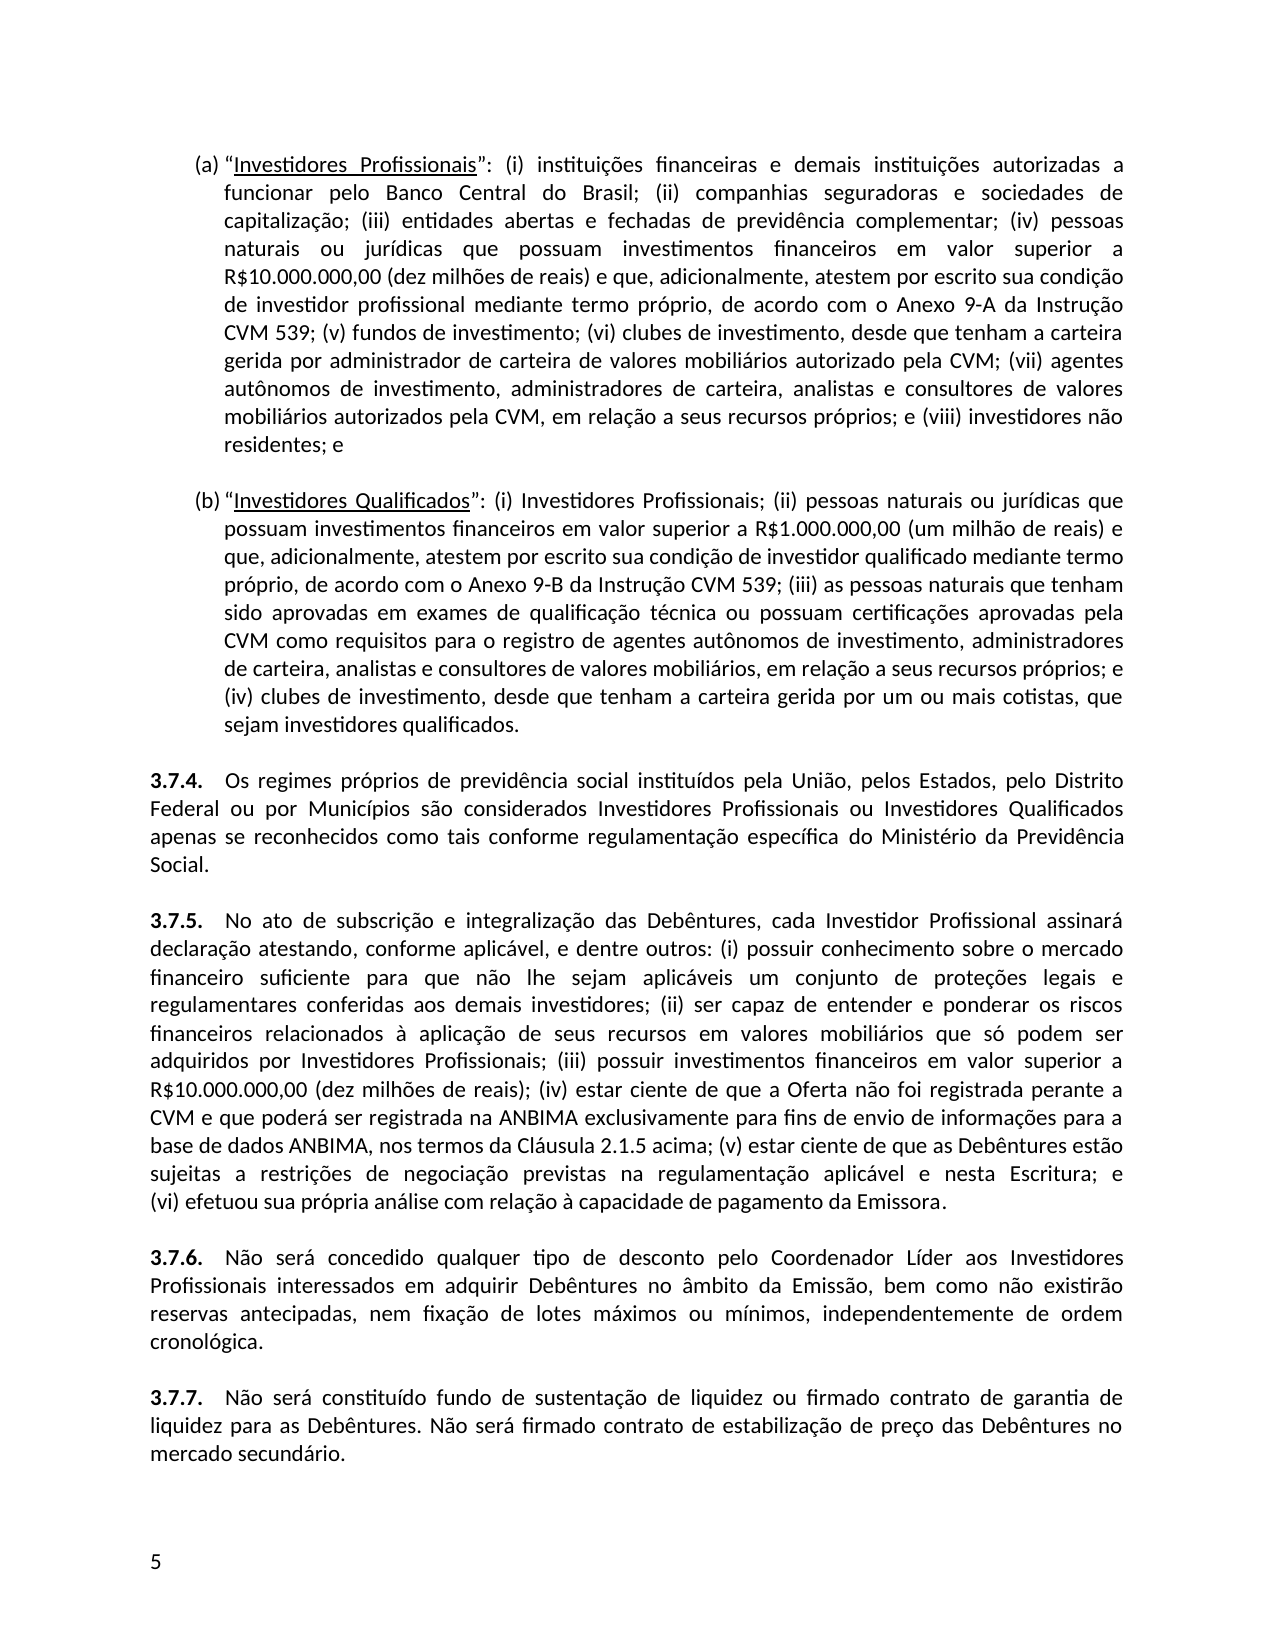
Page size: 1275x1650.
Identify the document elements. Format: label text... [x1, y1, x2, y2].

list Os regimes próprios de previdência social instituídos pela União, pelos Estados, pelo Distrito Federal ou por Municípios são considerados Investidores Profissionais ou Investidores Qualificados apenas se reconhecidos como tais conforme regulamentação específica do Ministério da Previdência Social. [150, 766, 1125, 878]
list Não será constituído fundo de sustentação de liquidez ou firmado contrato de garantia de liquidez para as Debêntures. Não será firmado contrato de estabilização de preço das Debêntures no mercado secundário. [150, 1383, 1125, 1467]
text (b) “Investidores Qualificados”: (i) Investidores Profissionais; (ii) pessoas naturais ou jurídicas que possuam investimentos financeiros em valor superior a R$1.000.000,00 (um milhão de reais) e que, adicionalmente, atestem por escrito sua condição de investidor qualificado mediante termo próprio, de acordo com o Anexo 9-B da Instrução CVM 539; (iii) as pessoas naturais que tenham sido aprovadas em exames de qualificação técnica ou possuam certificações aprovadas pela CVM como requisitos para o registro de agentes autônomos de investimento, administradores de carteira, analistas e consultores de valores mobiliários, em relação a seus recursos próprios; e (iv) clubes de investimento, desde que tenham a carteira gerida por um ou mais cotistas, que sejam investidores qualificados. [194, 486, 1125, 738]
list No ato de subscrição e integralização das Debêntures, cada Investidor Profissional assinará declaração atestando, conforme aplicável, e dentre outros: (i) possuir conhecimento sobre o mercado financeiro suficiente para que não lhe sejam aplicáveis um conjunto de proteções legais e regulamentares conferidas aos demais investidores; (ii) ser capaz de entender e ponderar os riscos financeiros relacionados à aplicação de seus recursos em valores mobiliários que só podem ser adquiridos por Investidores Profissionais; (iii) possuir investimentos financeiros em valor superior a R$10.000.000,00 (dez milhões de reais); (iv) estar ciente de que a Oferta não foi registrada perante a CVM e que poderá ser registrada na ANBIMA exclusivamente para fins de envio de informações para a base de dados ANBIMA, nos termos da Cláusula 2.1.5 acima; (v) estar ciente de que as Debêntures estão sujeitas a restrições de negociação previstas na regulamentação aplicável e nesta Escritura; e (vi) efetuou sua própria análise com relação à capacidade de pagamento da Emissora. [150, 907, 1125, 1215]
text (a) “Investidores Profissionais”: (i) instituições financeiras e demais instituições autorizadas a funcionar pelo Banco Central do Brasil; (ii) companhias seguradoras e sociedades de capitalização; (iii) entidades abertas e fechadas de previdência complementar; (iv) pessoas naturais ou jurídicas que possuam investimentos financeiros em valor superior a R$10.000.000,00 (dez milhões de reais) e que, adicionalmente, atestem por escrito sua condição de investidor profissional mediante termo próprio, de acordo com o Anexo 9-A da Instrução CVM 539; (v) fundos de investimento; (vi) clubes de investimento, desde que tenham a carteira gerida por administrador de carteira de valores mobiliários autorizado pela CVM; (vii) agentes autônomos de investimento, administradores de carteira, analistas e consultores de valores mobiliários autorizados pela CVM, em relação a seus recursos próprios; e (viii) investidores não residentes; e [194, 150, 1125, 458]
list Não será concedido qualquer tipo de desconto pelo Coordenador Líder aos Investidores Profissionais interessados em adquirir Debêntures no âmbito da Emissão, bem como não existirão reservas antecipadas, nem fixação de lotes máximos ou mínimos, independentemente de ordem cronológica. [150, 1243, 1125, 1355]
